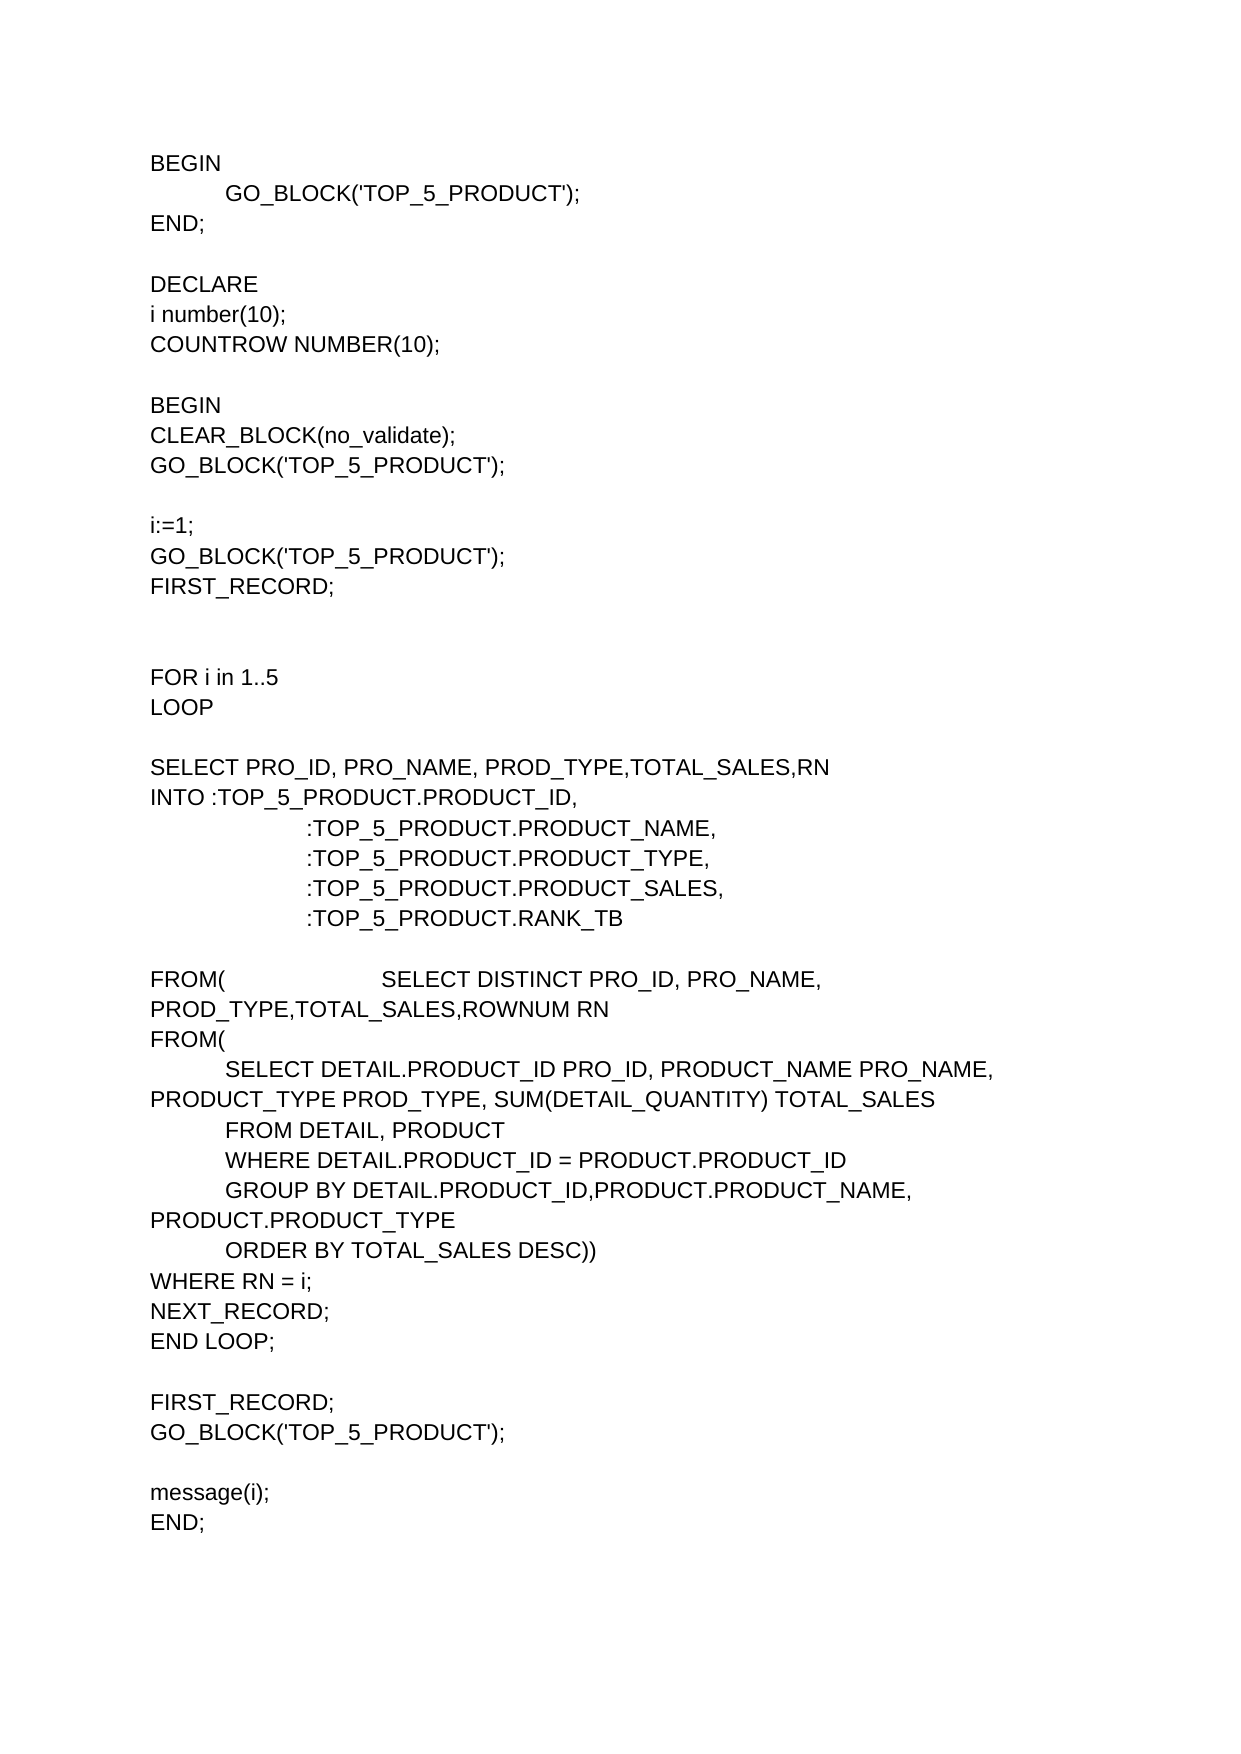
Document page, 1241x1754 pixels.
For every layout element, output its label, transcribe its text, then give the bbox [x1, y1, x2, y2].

text BEGIN GO_BLOCK('TOP_5_PRODUCT'); END; DECLARE i number(10); COUNTROW NUMBER(10); BEGIN CLEAR_BLOCK(no_validate); GO_BLOCK('TOP_5_PRODUCT'); i:=1; GO_BLOCK('TOP_5_PRODUCT'); FIRST_RECORD; FOR i in 1..5 LOOP SELECT PRO_ID, PRO_NAME, PROD_TYPE,TOTAL_SALES,RN INTO :TOP_5_PRODUCT.PRODUCT_ID, :TOP_5_PRODUCT.PRODUCT_NAME, :TOP_5_PRODUCT.PRODUCT_TYPE, :TOP_5_PRODUCT.PRODUCT_SALES, :TOP_5_PRODUCT.RANK_TB FROM( SELECT DISTINCT PRO_ID, PRO_NAME, PROD_TYPE,TOTAL_SALES,ROWNUM RN FROM( SELECT DETAIL.PRODUCT_ID PRO_ID, PRODUCT_NAME PRO_NAME, PRODUCT_TYPE PROD_TYPE, SUM(DETAIL_QUANTITY) TOTAL_SALES FROM DETAIL, PRODUCT WHERE DETAIL.PRODUCT_ID = PRODUCT.PRODUCT_ID GROUP BY DETAIL.PRODUCT_ID,PRODUCT.PRODUCT_NAME, PRODUCT.PRODUCT_TYPE ORDER BY TOTAL_SALES DESC)) WHERE RN = i; NEXT_RECORD; END LOOP; FIRST_RECORD; GO_BLOCK('TOP_5_PRODUCT'); message(i); END; [150, 150, 1090, 1536]
